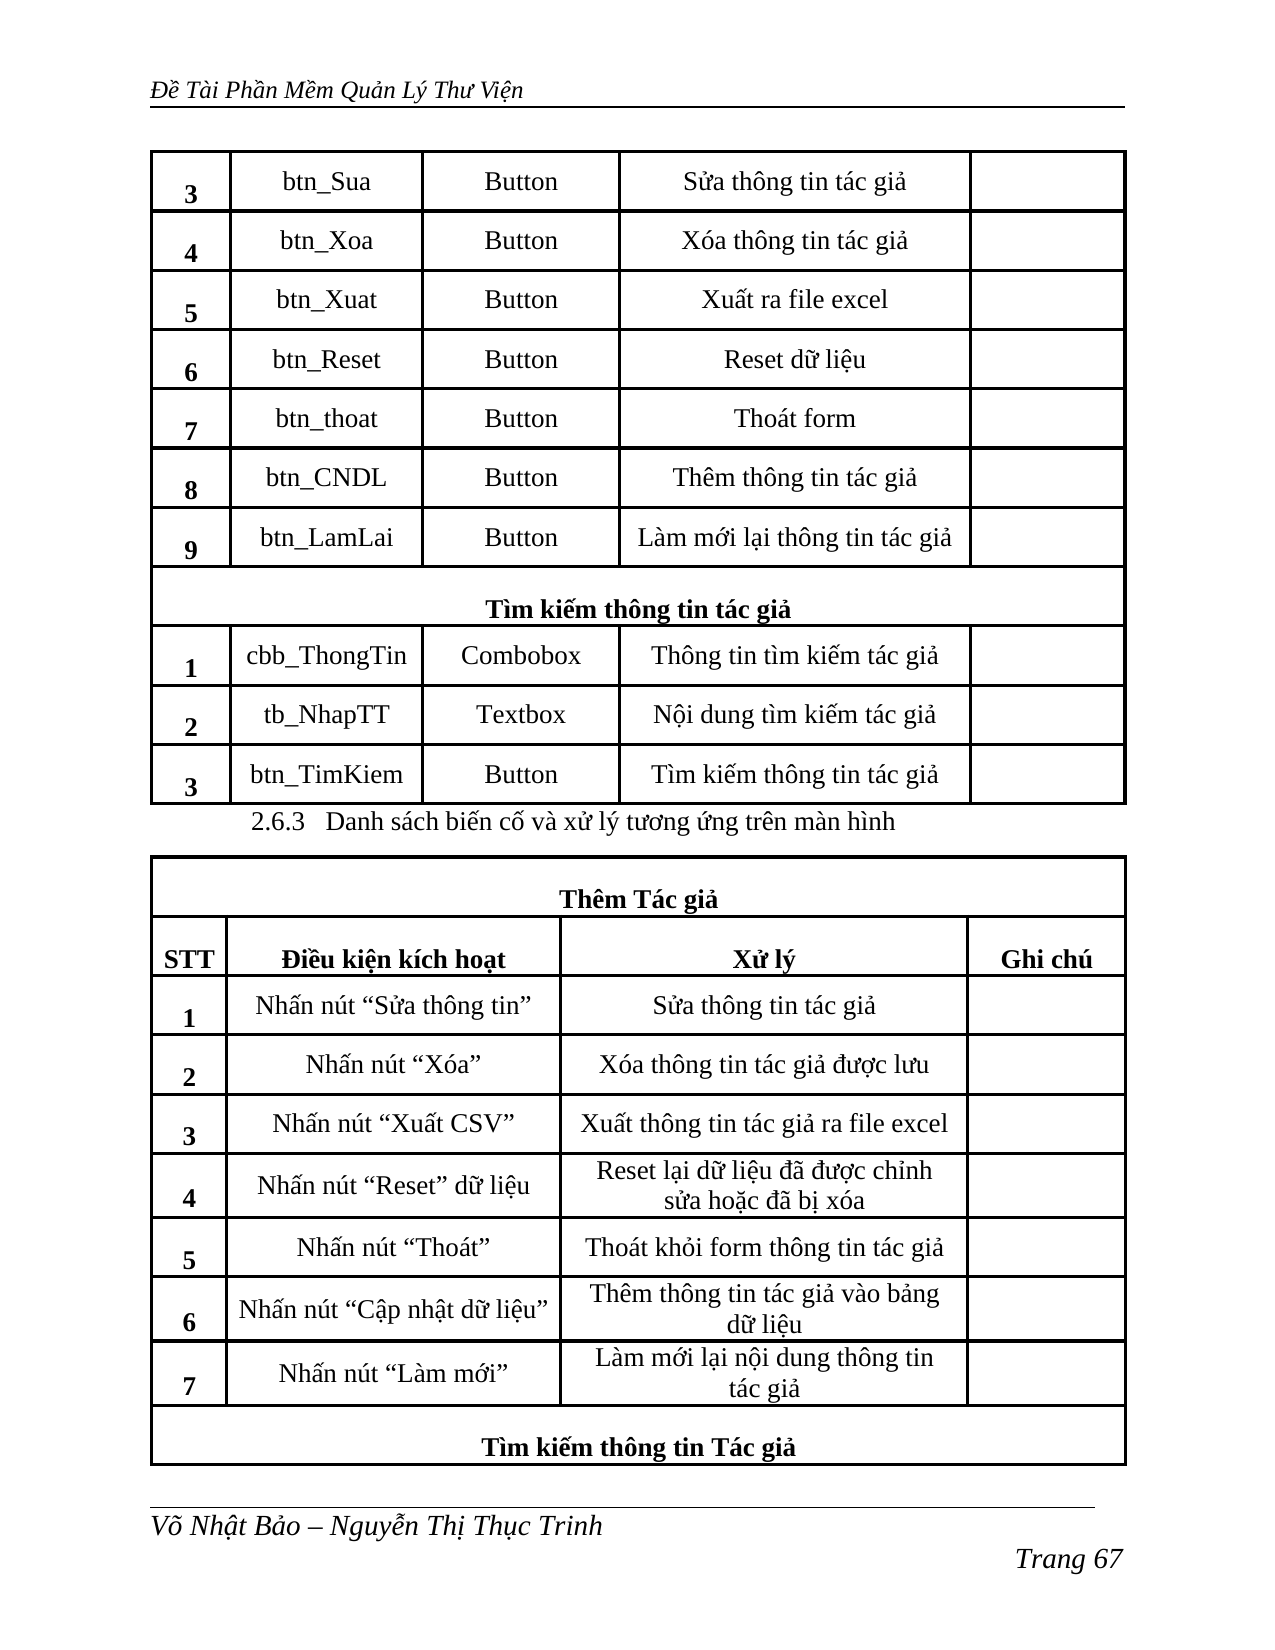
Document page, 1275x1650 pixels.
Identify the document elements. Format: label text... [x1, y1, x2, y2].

table_cell Sửa thông tin tác giả [621, 153, 969, 209]
table_cell [972, 450, 1123, 506]
table_cell Tìm kiếm thông tin tác giả [153, 568, 1123, 624]
table_cell [972, 153, 1123, 209]
table_cell Làm mới lại nội dung thông tin tác giả [562, 1343, 966, 1403]
table_cell Xuất ra file excel [621, 272, 969, 328]
table_cell Làm mới lại thông tin tác giả [621, 509, 969, 565]
table_cell [969, 1219, 1124, 1275]
table_cell Button [424, 746, 618, 802]
table_cell Tìm kiếm thông tin Tác giả [153, 1407, 1124, 1463]
table_cell Reset lại dữ liệu đã được chỉnh sửa hoặc đã bị xóa [562, 1155, 966, 1216]
table_cell Combobox [424, 627, 618, 683]
table_cell [969, 1096, 1124, 1152]
table_cell Reset dữ liệu [621, 331, 969, 387]
table_cell cbb_ThongTin [232, 627, 421, 683]
table_cell tb_NhapTT [232, 687, 421, 743]
table_cell Tìm kiếm thông tin tác giả [621, 746, 969, 802]
table_cell 5 [153, 272, 229, 328]
table_cell btn_TimKiem [232, 746, 421, 802]
table_cell [972, 746, 1123, 802]
table_cell [972, 687, 1123, 743]
table_cell [969, 1343, 1124, 1403]
table_cell Button [424, 213, 618, 268]
table_cell 8 [153, 450, 229, 506]
table_cell Nhấn nút “Làm mới” [228, 1343, 559, 1403]
text 2.6.3 Danh sách biến cố và xử lý tương ứng trên màn hình [150, 805, 1125, 836]
table_cell Nhấn nút “Cập nhật dữ liệu” [228, 1278, 559, 1339]
table_cell STT [153, 918, 225, 974]
table_cell 1 [153, 977, 225, 1033]
table_header Thêm Tác giả [153, 859, 1124, 914]
table_cell btn_Sua [232, 153, 421, 209]
table_cell Nhấn nút “Thoát” [228, 1219, 559, 1275]
table_cell Thoát form [621, 390, 969, 446]
table_cell [969, 1036, 1124, 1092]
table_cell btn_Xoa [232, 213, 421, 268]
table_cell Thêm thông tin tác giả vào bảng dữ liệu [562, 1278, 966, 1339]
table_cell Button [424, 272, 618, 328]
table_cell Nội dung tìm kiếm tác giả [621, 687, 969, 743]
table_cell btn_LamLai [232, 509, 421, 565]
table_cell Thêm thông tin tác giả [621, 450, 969, 506]
table_cell Button [424, 390, 618, 446]
table_cell [972, 272, 1123, 328]
table_cell Nhấn nút “Sửa thông tin” [228, 977, 559, 1033]
table_cell 4 [153, 213, 229, 268]
table_cell 6 [153, 1278, 225, 1339]
table_cell Button [424, 331, 618, 387]
table_cell 3 [153, 746, 229, 802]
table_cell 9 [153, 509, 229, 565]
table_cell 3 [153, 1096, 225, 1152]
table_cell 7 [153, 390, 229, 446]
table_cell btn_Reset [232, 331, 421, 387]
table_cell 2 [153, 687, 229, 743]
table_cell 2 [153, 1036, 225, 1092]
table_cell Thoát khỏi form thông tin tác giả [562, 1219, 966, 1275]
table_cell Điều kiện kích hoạt [228, 918, 559, 974]
table_cell 1 [153, 627, 229, 683]
table_cell Textbox [424, 687, 618, 743]
table_cell Button [424, 509, 618, 565]
table_cell [972, 331, 1123, 387]
table_cell 5 [153, 1219, 225, 1275]
table_cell Button [424, 450, 618, 506]
table_cell [972, 627, 1123, 683]
table_cell 7 [153, 1343, 225, 1403]
table_cell [972, 509, 1123, 565]
table_cell Xóa thông tin tác giả [621, 213, 969, 268]
table_cell 6 [153, 331, 229, 387]
table_cell [972, 213, 1123, 268]
table_cell Nhấn nút “Xuất CSV” [228, 1096, 559, 1152]
table_cell btn_CNDL [232, 450, 421, 506]
table_cell 3 [153, 153, 229, 209]
table_cell Thông tin tìm kiếm tác giả [621, 627, 969, 683]
table_cell [972, 390, 1123, 446]
table_cell Xóa thông tin tác giả được lưu [562, 1036, 966, 1092]
table_cell [969, 977, 1124, 1033]
table_cell btn_thoat [232, 390, 421, 446]
table_cell btn_Xuat [232, 272, 421, 328]
table_cell 4 [153, 1155, 225, 1216]
table_cell Sửa thông tin tác giả [562, 977, 966, 1033]
table_cell Nhấn nút “Reset” dữ liệu [228, 1155, 559, 1216]
table_cell Nhấn nút “Xóa” [228, 1036, 559, 1092]
table_cell [969, 1155, 1124, 1216]
table_cell Button [424, 153, 618, 209]
table_cell Ghi chú [969, 918, 1124, 974]
table_cell Xuất thông tin tác giả ra file excel [562, 1096, 966, 1152]
table_cell [969, 1278, 1124, 1339]
table_cell Xử lý [562, 918, 966, 974]
